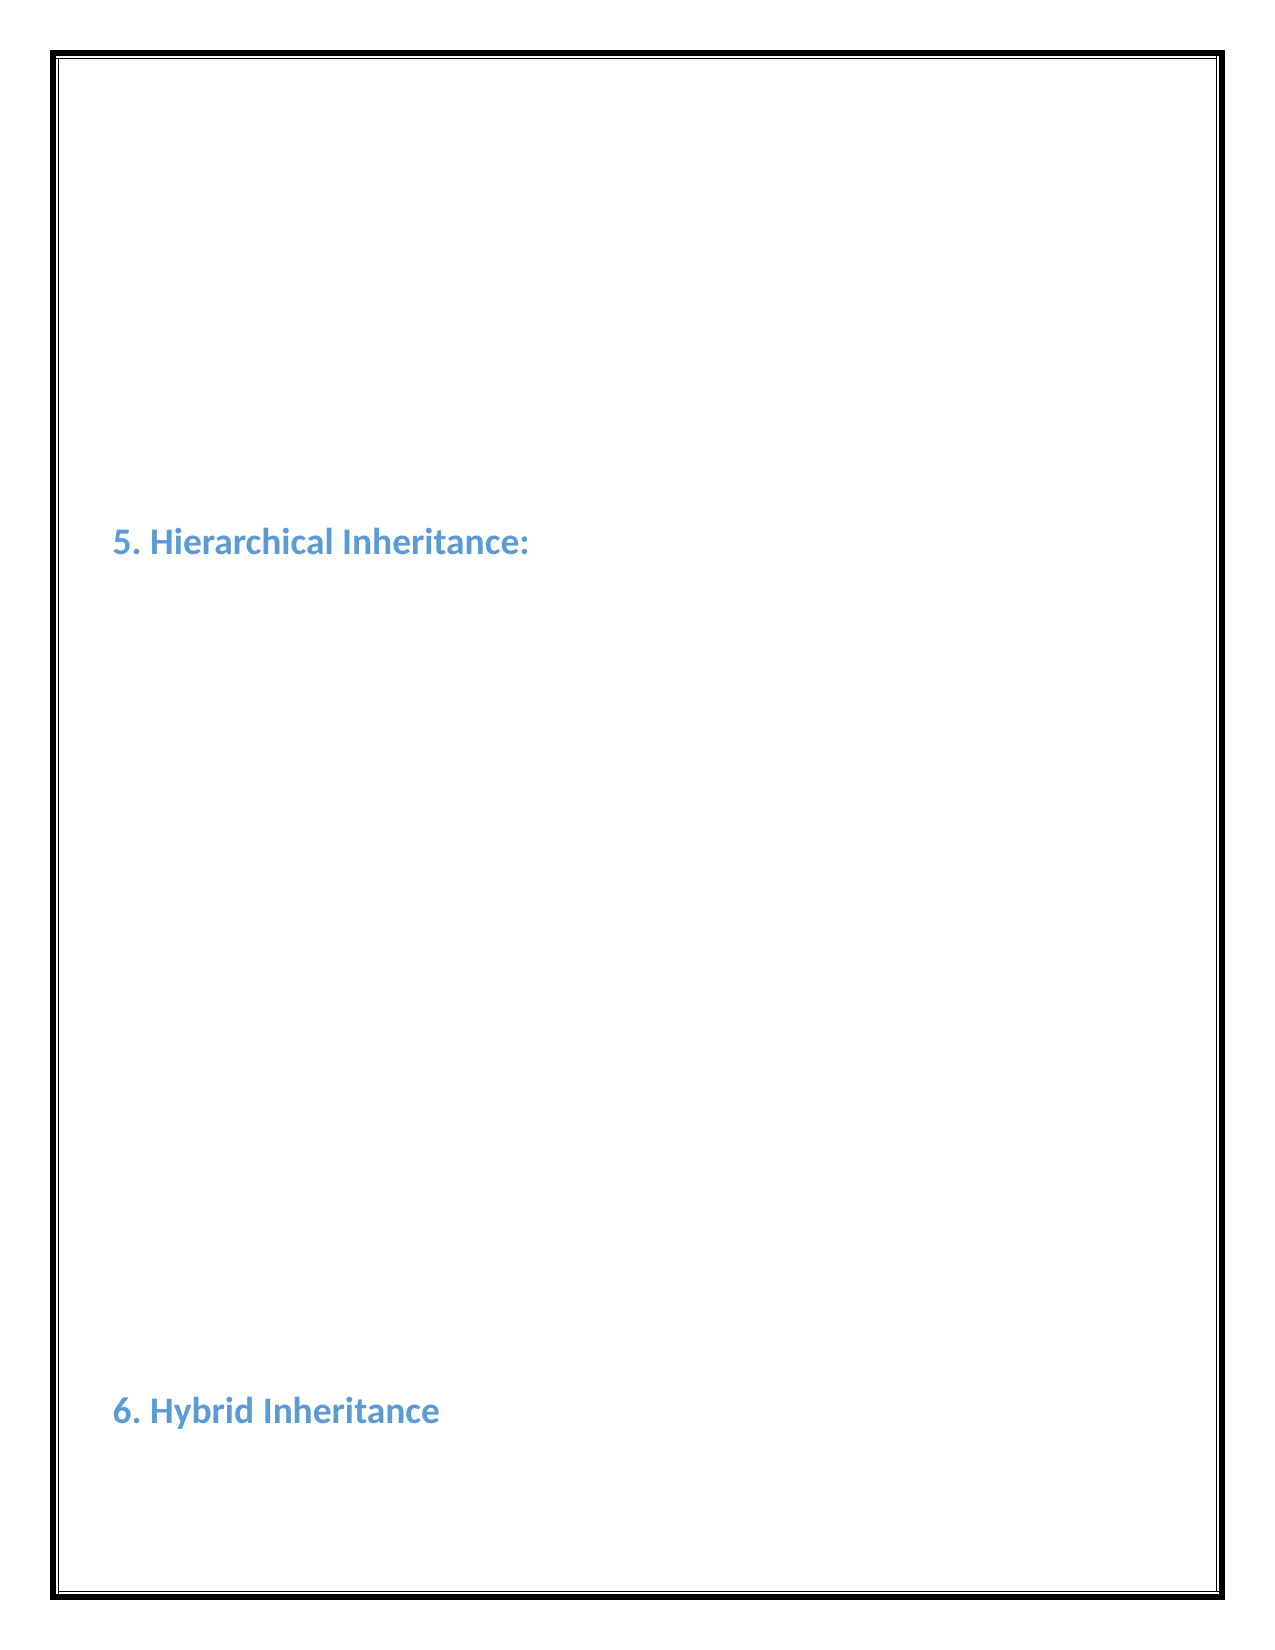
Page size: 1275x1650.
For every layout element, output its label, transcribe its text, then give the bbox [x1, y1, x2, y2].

list Hierarchical Inheritance: [112, 518, 1200, 563]
list Hybrid Inheritance [112, 1387, 1200, 1433]
